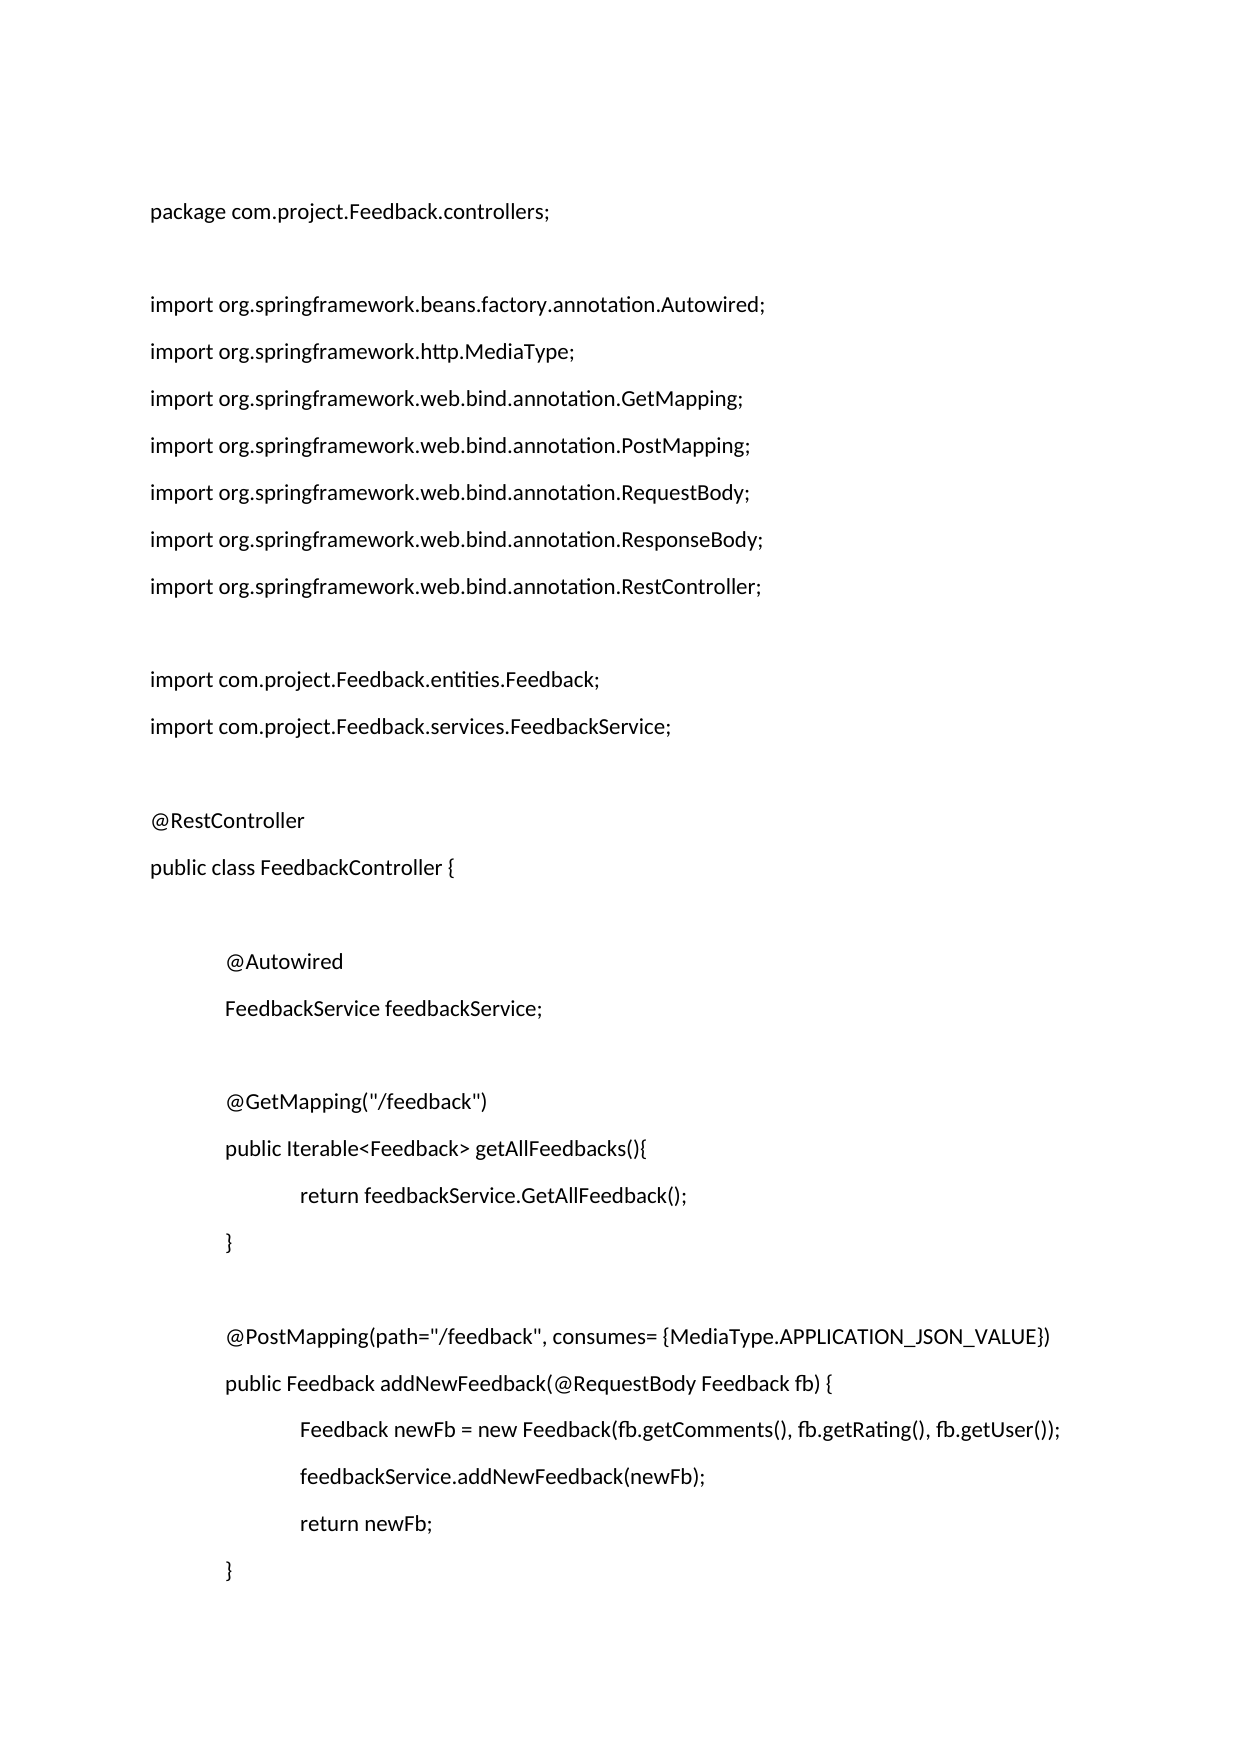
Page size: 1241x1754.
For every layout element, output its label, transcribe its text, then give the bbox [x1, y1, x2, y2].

text @RestController [150, 806, 1090, 834]
text import org.springframework.web.bind.annotation.RestController; [150, 572, 1090, 600]
text return newFb; [150, 1509, 1090, 1537]
text @Autowired [150, 947, 1090, 975]
text @PostMapping(path="/feedback", consumes= {MediaType.APPLICATION_JSON_VALUE}) [150, 1322, 1090, 1350]
text import com.project.Feedback.entities.Feedback; [150, 666, 1090, 694]
text } [150, 1556, 1090, 1584]
text import org.springframework.http.MediaType; [150, 337, 1090, 366]
text public class FeedbackController { [150, 853, 1090, 881]
text import org.springframework.web.bind.annotation.GetMapping; [150, 384, 1090, 412]
text import org.springframework.web.bind.annotation.PostMapping; [150, 431, 1090, 459]
text import com.project.Feedback.services.FeedbackService; [150, 712, 1090, 741]
text public Iterable<Feedback> getAllFeedbacks(){ [150, 1134, 1090, 1162]
text import org.springframework.web.bind.annotation.RequestBody; [150, 478, 1090, 506]
text } [150, 1228, 1090, 1256]
text FeedbackService feedbackService; [150, 994, 1090, 1022]
text @GetMapping("/feedback") [150, 1087, 1090, 1116]
text feedbackService.addNewFeedback(newFb); [150, 1462, 1090, 1491]
text package com.project.Feedback.controllers; [150, 197, 1090, 225]
text Feedback newFb = new Feedback(fb.getComments(), fb.getRating(), fb.getUser()); [150, 1416, 1090, 1444]
text import org.springframework.beans.factory.annotation.Autowired; [150, 291, 1090, 319]
text return feedbackService.GetAllFeedback(); [150, 1181, 1090, 1209]
text public Feedback addNewFeedback(@RequestBody Feedback fb) { [150, 1369, 1090, 1397]
text import org.springframework.web.bind.annotation.ResponseBody; [150, 525, 1090, 553]
